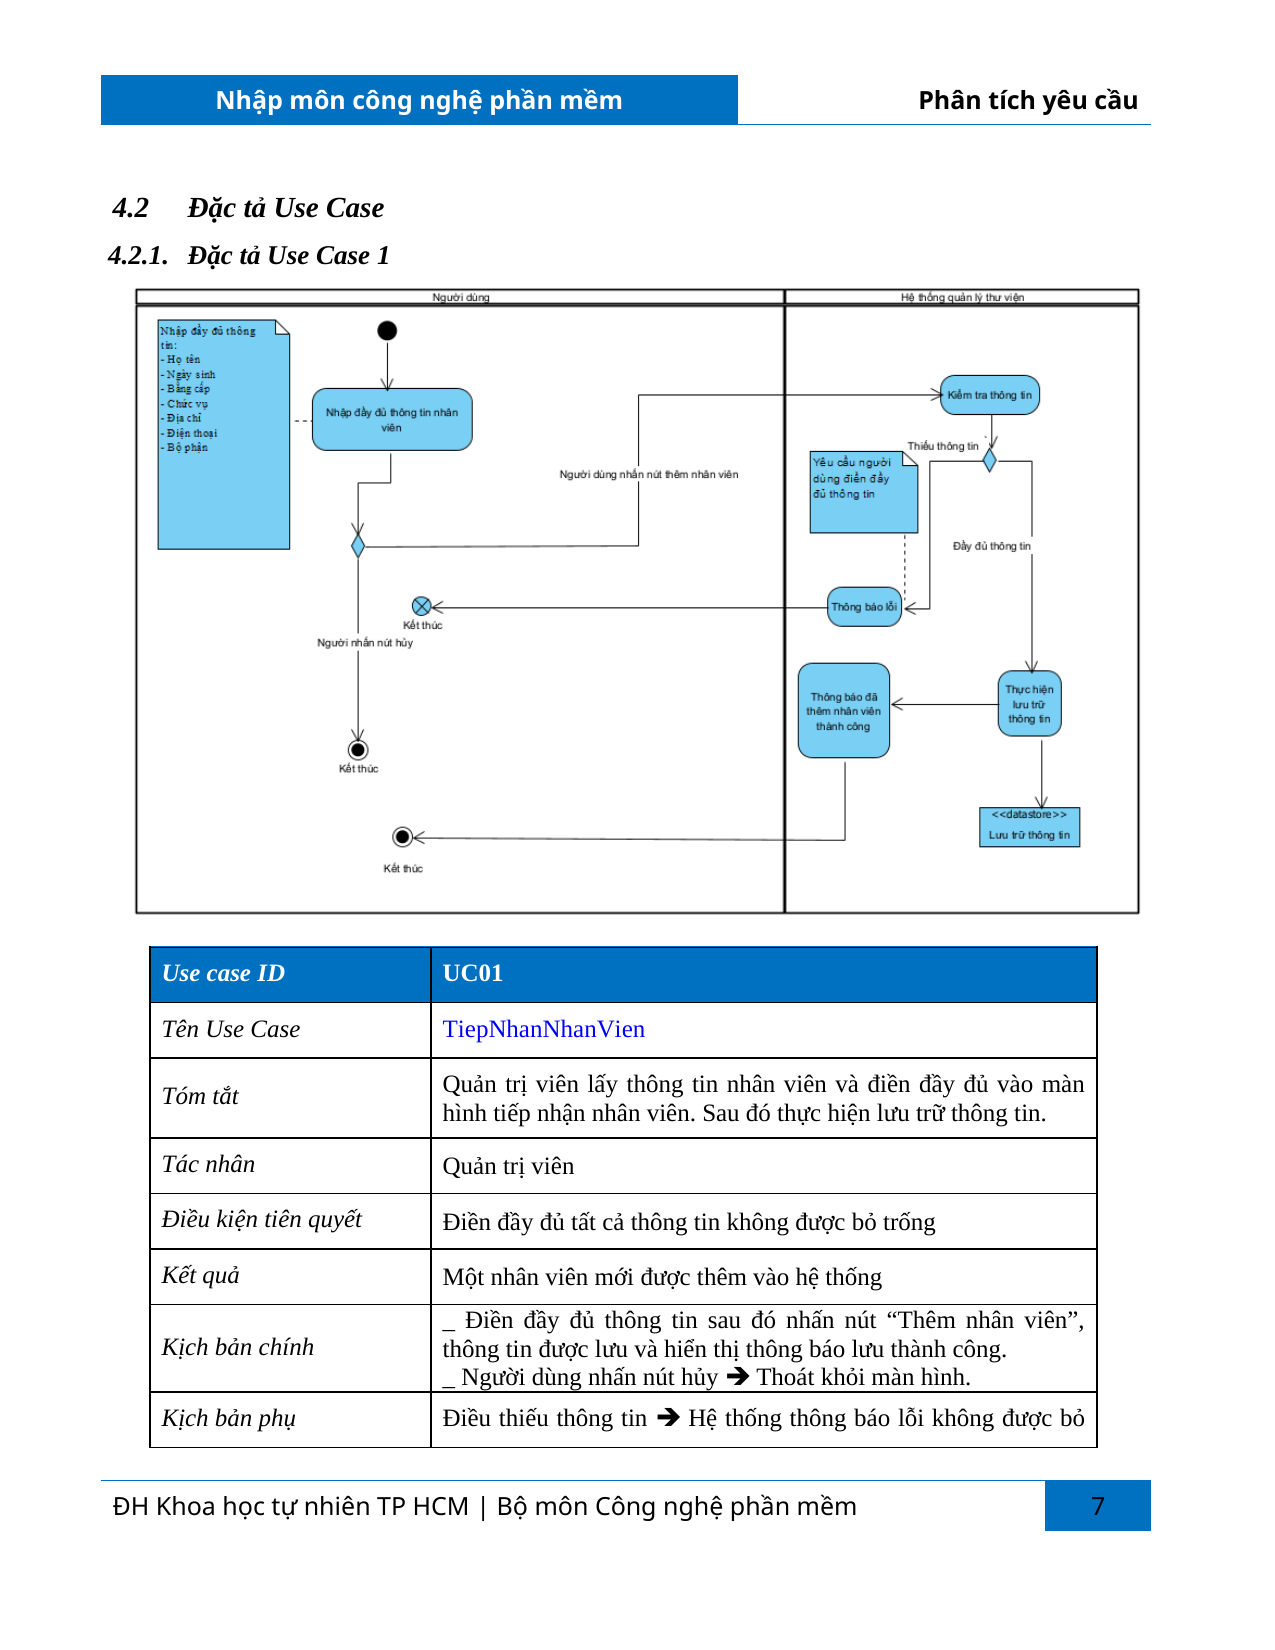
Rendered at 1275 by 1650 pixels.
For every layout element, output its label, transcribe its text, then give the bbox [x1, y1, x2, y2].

table_cell Kịch bản chính [151, 1305, 430, 1391]
list Đặc tả Use Case 1 [169, 239, 1162, 271]
table_cell Kịch bản phụ [151, 1393, 430, 1447]
table_cell Một nhân viên mới được thêm vào hệ thống [432, 1250, 1096, 1303]
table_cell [432, 1393, 1096, 1447]
table_cell Tác nhân [151, 1139, 430, 1193]
table_cell Tóm tắt [151, 1059, 430, 1137]
table_cell _ Điền đầy đủ thông tin sau đó nhấn nút “Thêm nhân viên”, thông tin được lưu và hiển thị thông báo lưu thành công. _ Người dùng nhấn nút hủy Thoát khỏi màn hình. [432, 1305, 1096, 1391]
picture [112, 275, 1163, 931]
subtitle Đặc tả Use Case [112, 190, 1162, 224]
table_cell Kết quả [151, 1250, 430, 1303]
table_cell TiepNhanNhanVien [432, 1003, 1096, 1057]
table_cell Tên Use Case [151, 1003, 430, 1057]
table_cell Quản trị viên [432, 1139, 1096, 1193]
table_header Use case ID [151, 948, 430, 1002]
table_cell Điều kiện tiên quyết [151, 1194, 430, 1248]
table_cell Quản trị viên lấy thông tin nhân viên và điền đầy đủ vào màn hình tiếp nhận nhân viên. Sau đó thực hiện lưu trữ thông tin. [432, 1059, 1096, 1137]
table_cell Điền đầy đủ tất cả thông tin không được bỏ trống [432, 1194, 1096, 1248]
table_header UC01 [432, 948, 1096, 1002]
